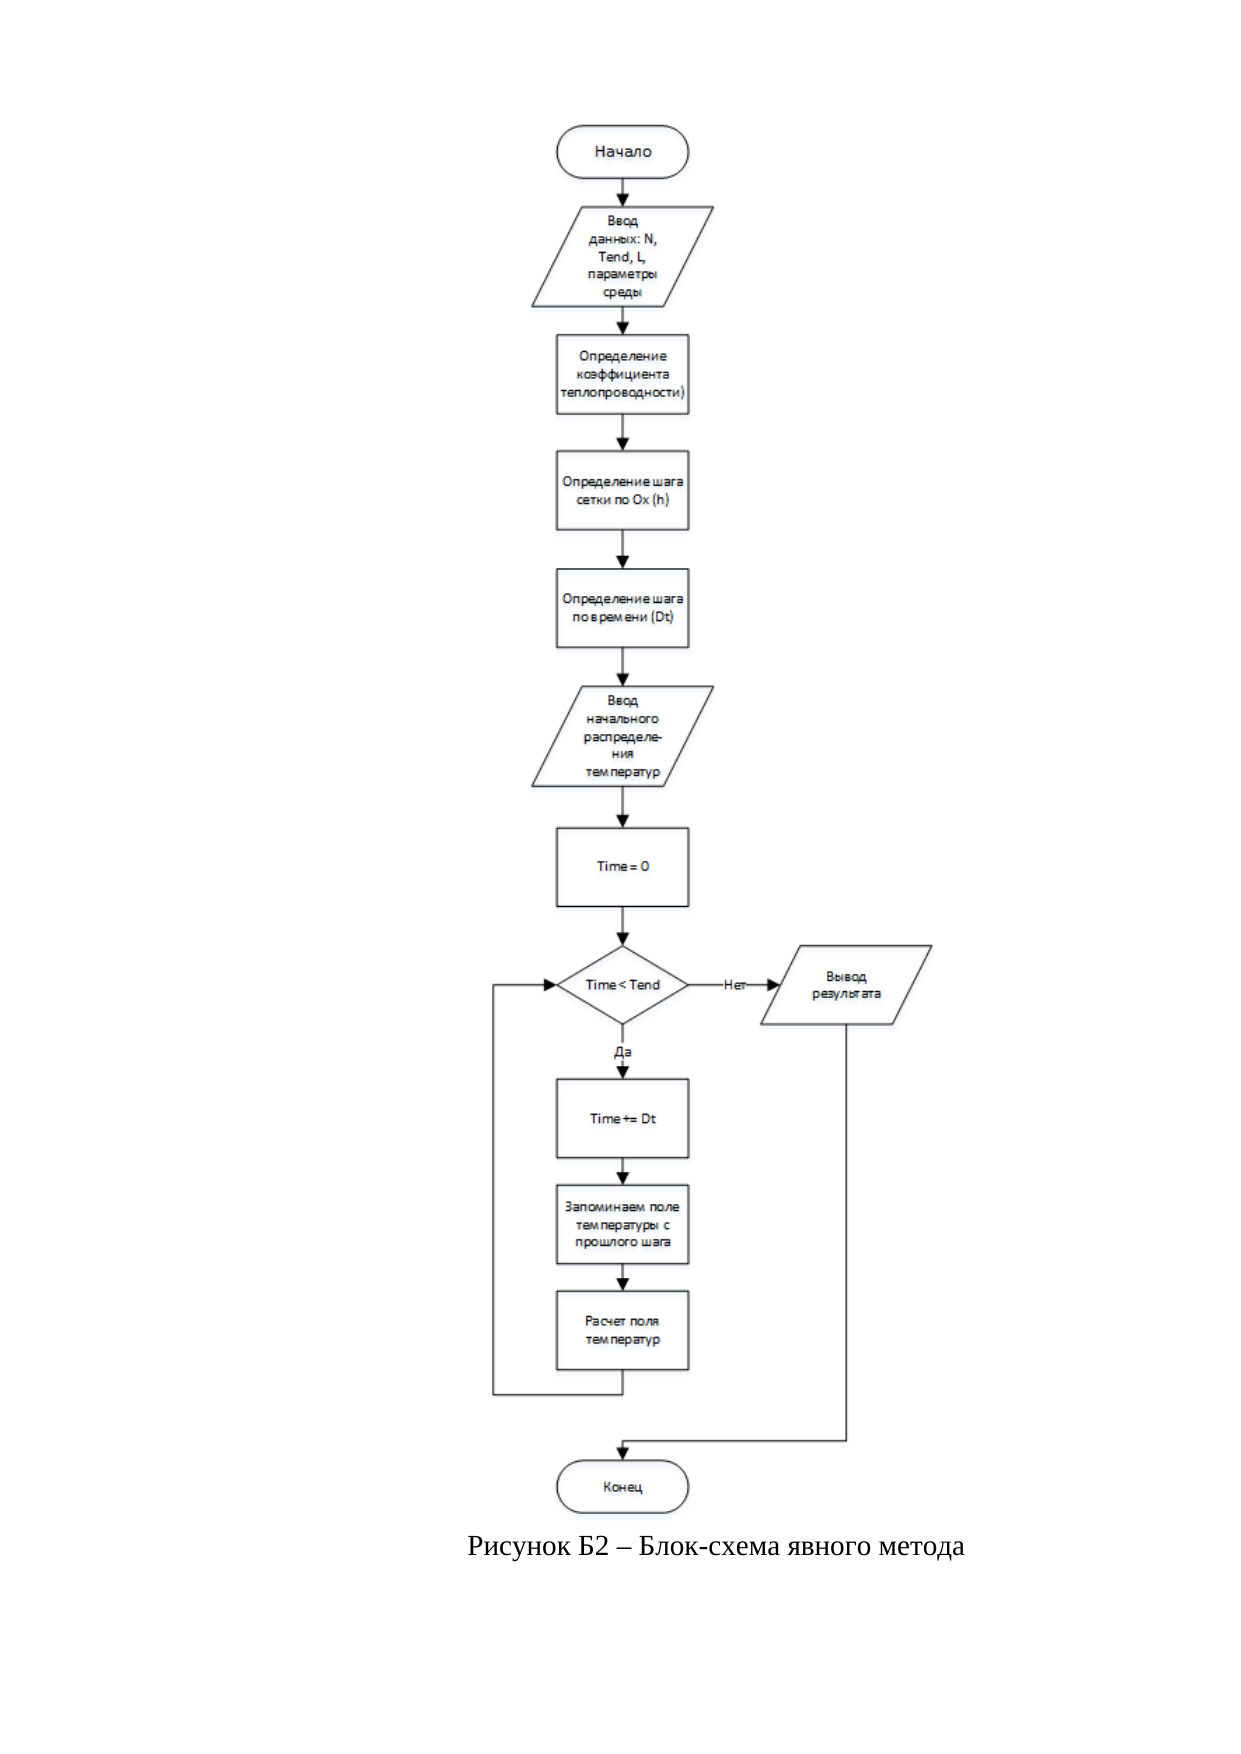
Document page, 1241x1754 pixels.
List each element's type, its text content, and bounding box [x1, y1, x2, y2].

text Рисунок Б2 – Блок-схема явного метода [177, 1528, 1181, 1561]
picture [491, 118, 941, 1528]
